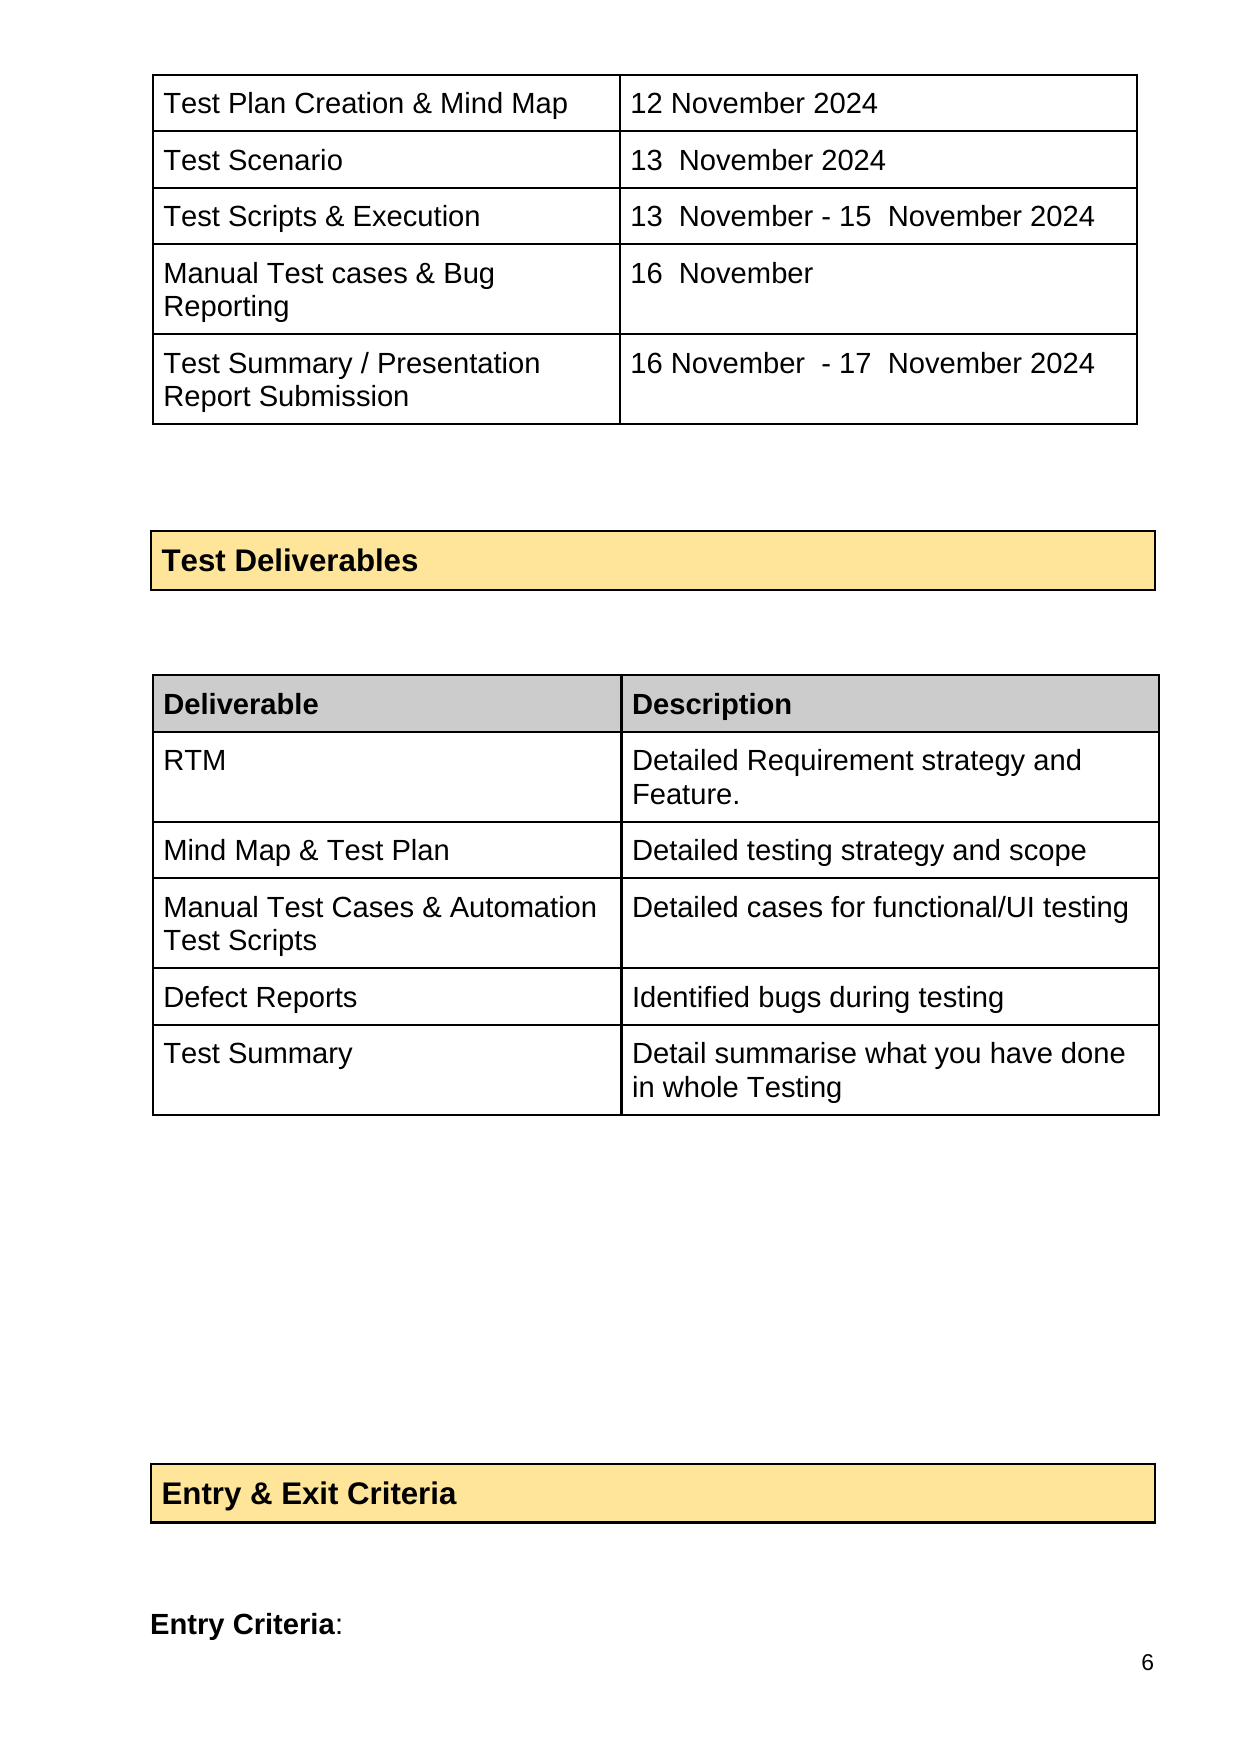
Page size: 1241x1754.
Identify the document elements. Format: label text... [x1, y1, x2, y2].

table_cell Test Summary [154, 1026, 620, 1114]
table_cell RTM [154, 733, 620, 821]
table_header Entry & Exit Criteria [152, 1465, 1154, 1521]
table_cell Defect Reports [154, 969, 620, 1024]
table_cell 16 November [621, 245, 1136, 333]
table_cell 13 November - 15 November 2024 [621, 189, 1136, 243]
table_cell Test Plan Creation & Mind Map [154, 76, 619, 130]
table_header Test Deliverables [152, 532, 1154, 589]
table_cell Test Scenario [154, 132, 619, 187]
table_cell Manual Test Cases & Automation Test Scripts [154, 879, 620, 967]
table_header Description [623, 676, 1158, 731]
table_cell Test Scripts & Execution [154, 189, 619, 243]
table_cell 16 November - 17 November 2024 [621, 335, 1136, 423]
table_cell Mind Map & Test Plan [154, 823, 620, 877]
table_cell Manual Test cases & Bug Reporting [154, 245, 619, 333]
table_cell 12 November 2024 [621, 76, 1136, 130]
table_cell Detailed cases for functional/UI testing [623, 879, 1158, 967]
table_header Deliverable [154, 676, 620, 731]
table_cell 13 November 2024 [621, 132, 1136, 187]
table_cell Detailed Requirement strategy and Feature. [623, 733, 1158, 821]
table_cell Detailed testing strategy and scope [623, 823, 1158, 877]
text Entry Criteria: [150, 1607, 1153, 1641]
table_cell Test Summary / Presentation Report Submission [154, 335, 619, 423]
table_cell Identified bugs during testing [623, 969, 1158, 1024]
table_cell Detail summarise what you have done in whole Testing [623, 1026, 1158, 1114]
